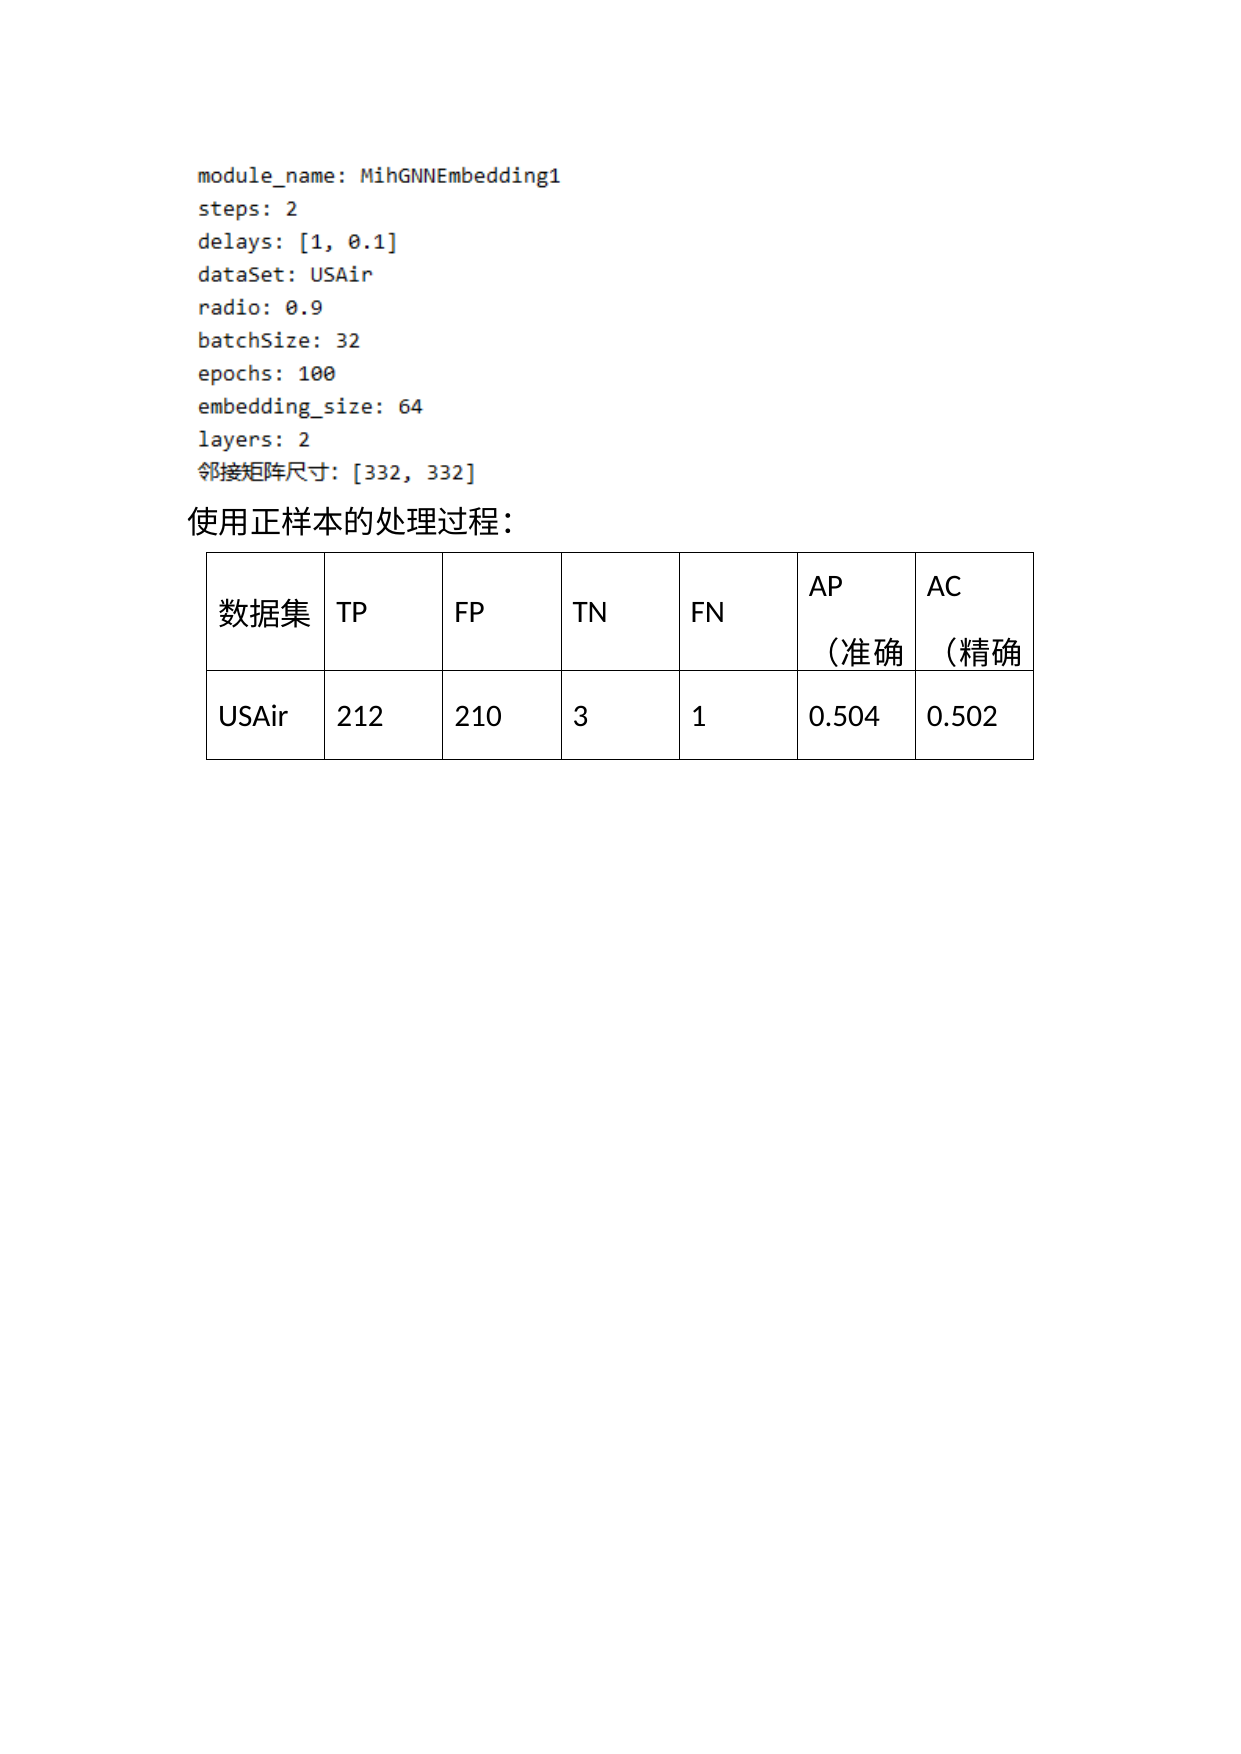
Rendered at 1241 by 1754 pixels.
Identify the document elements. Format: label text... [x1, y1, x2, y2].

table_header 数据集 [207, 553, 324, 670]
table_header FN [680, 553, 797, 670]
table_cell 212 [325, 671, 442, 759]
picture [187, 162, 693, 486]
table_header TN [562, 553, 679, 670]
table_cell USAir [207, 671, 324, 759]
table_header AC（精确率） [916, 553, 1033, 670]
table_cell 3 [562, 671, 679, 759]
table_cell 0.502 [916, 671, 1033, 759]
table_header AP（准确率） [798, 553, 915, 670]
text 使用正样本的处理过程： [187, 487, 1053, 552]
table_cell 0.504 [798, 671, 915, 759]
table_header TP [325, 553, 442, 670]
table_cell 1 [680, 671, 797, 759]
table_cell 210 [443, 671, 561, 759]
table_header FP [443, 553, 561, 670]
